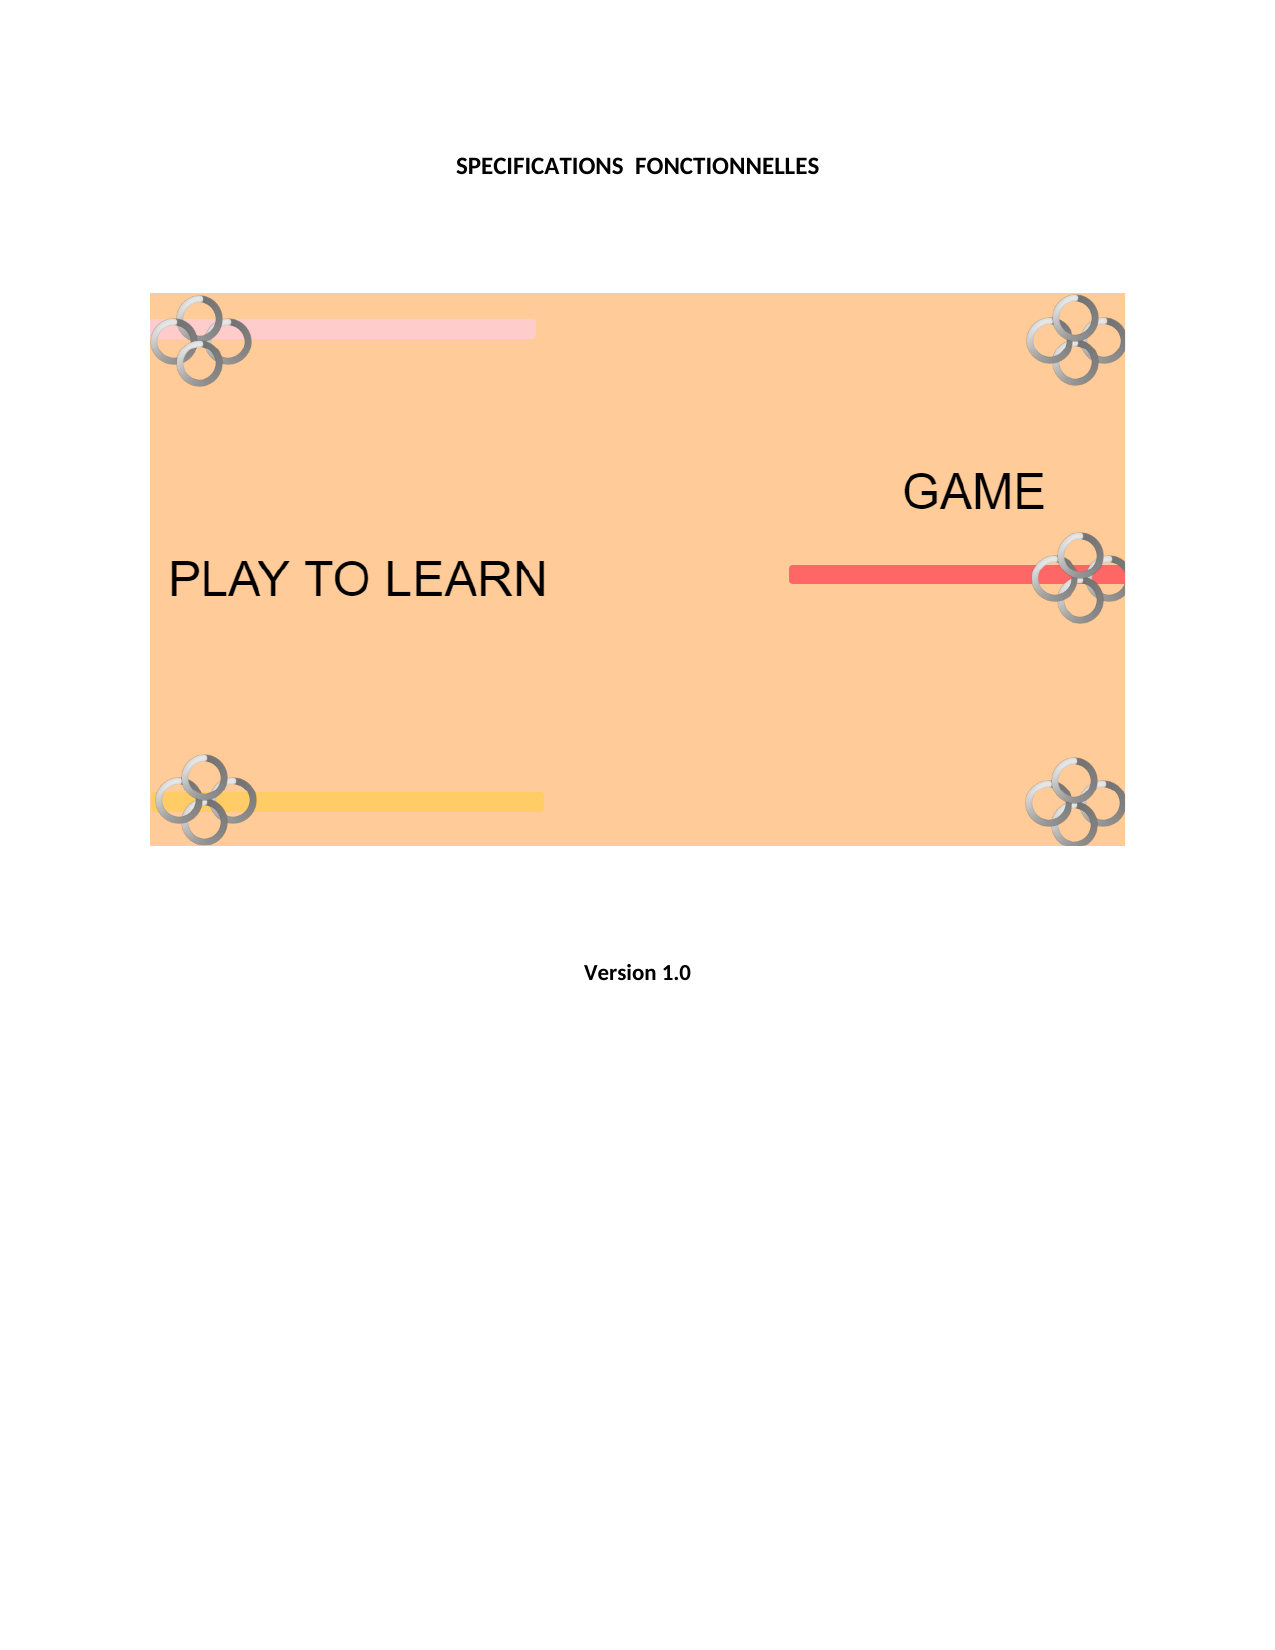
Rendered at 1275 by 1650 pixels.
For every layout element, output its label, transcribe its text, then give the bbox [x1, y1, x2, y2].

text SPECIFICATIONS FONCTIONNELLES [150, 150, 1125, 181]
text Version 1.0 [150, 958, 1125, 986]
picture [150, 293, 1125, 846]
